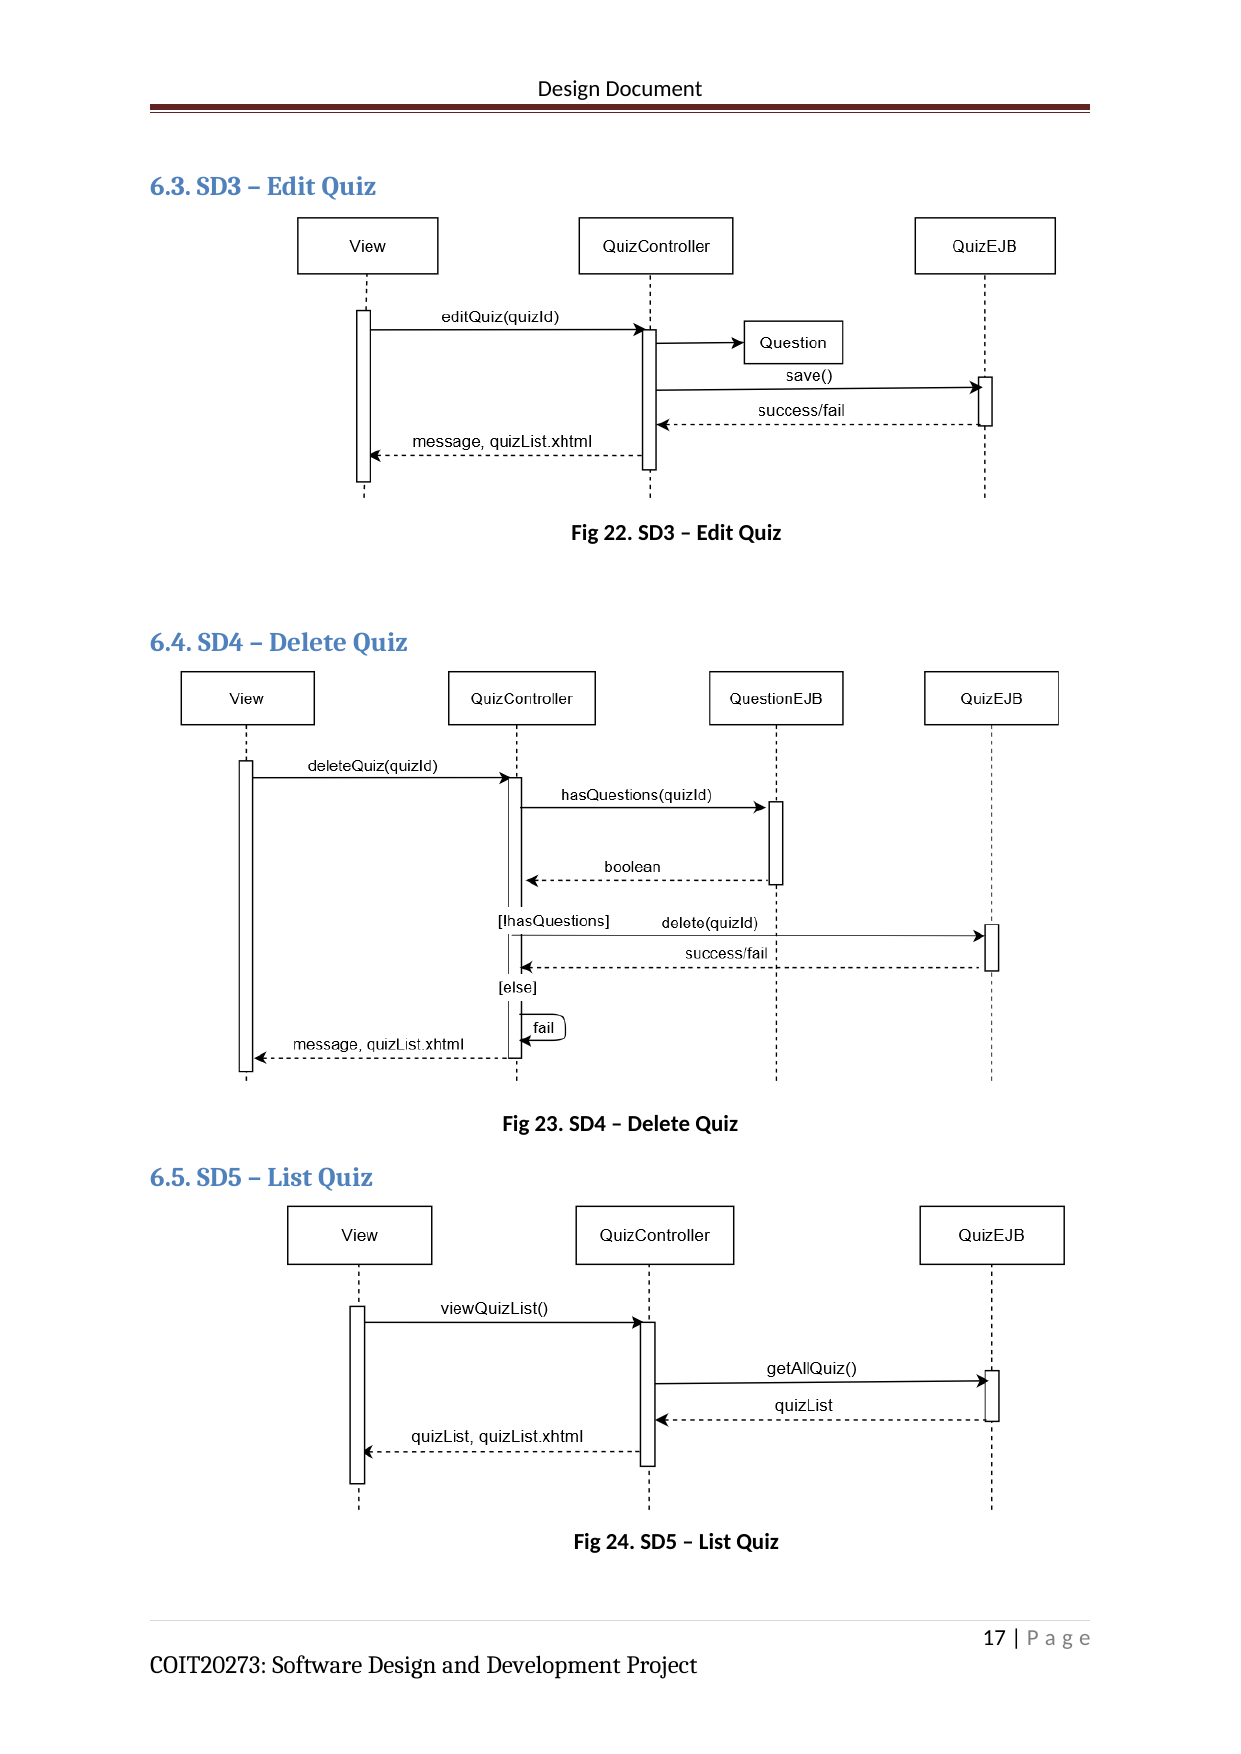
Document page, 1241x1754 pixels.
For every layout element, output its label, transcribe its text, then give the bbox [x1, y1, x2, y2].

list Fig 22. SD3 – Edit Quiz [262, 518, 1090, 546]
text Fig 23. SD4 – Delete Quiz [150, 1109, 1090, 1137]
list Fig 24. SD5 – List Quiz [262, 1527, 1090, 1555]
subtitle 6.3. SD3 – Edit Quiz [150, 171, 1090, 202]
picture [171, 662, 1069, 1084]
picture [286, 206, 1066, 505]
picture [279, 1197, 1074, 1514]
subtitle 6.5. SD5 – List Quiz [150, 1162, 1090, 1193]
subtitle 6.4. SD4 – Delete Quiz [150, 627, 1090, 658]
